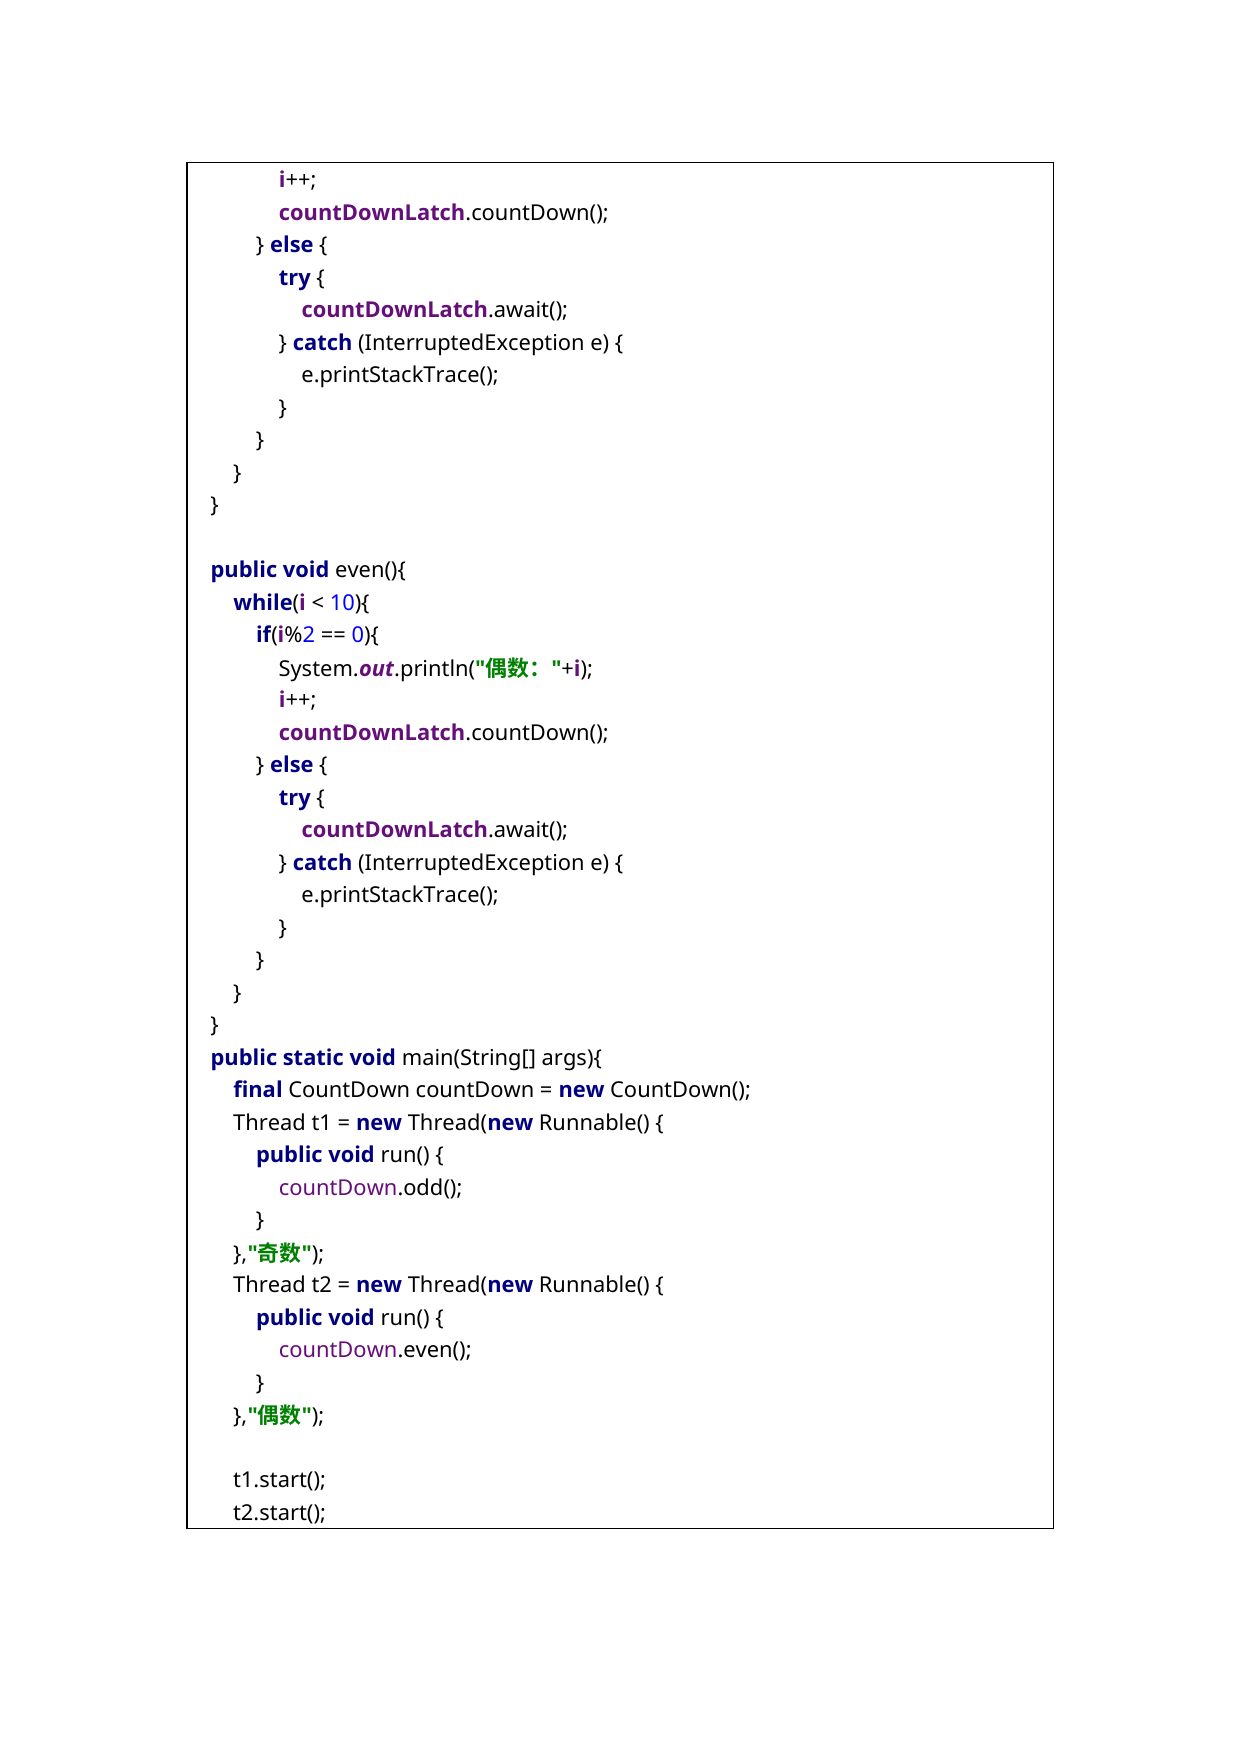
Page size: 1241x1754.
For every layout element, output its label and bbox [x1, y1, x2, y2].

text [188, 163, 1053, 1528]
